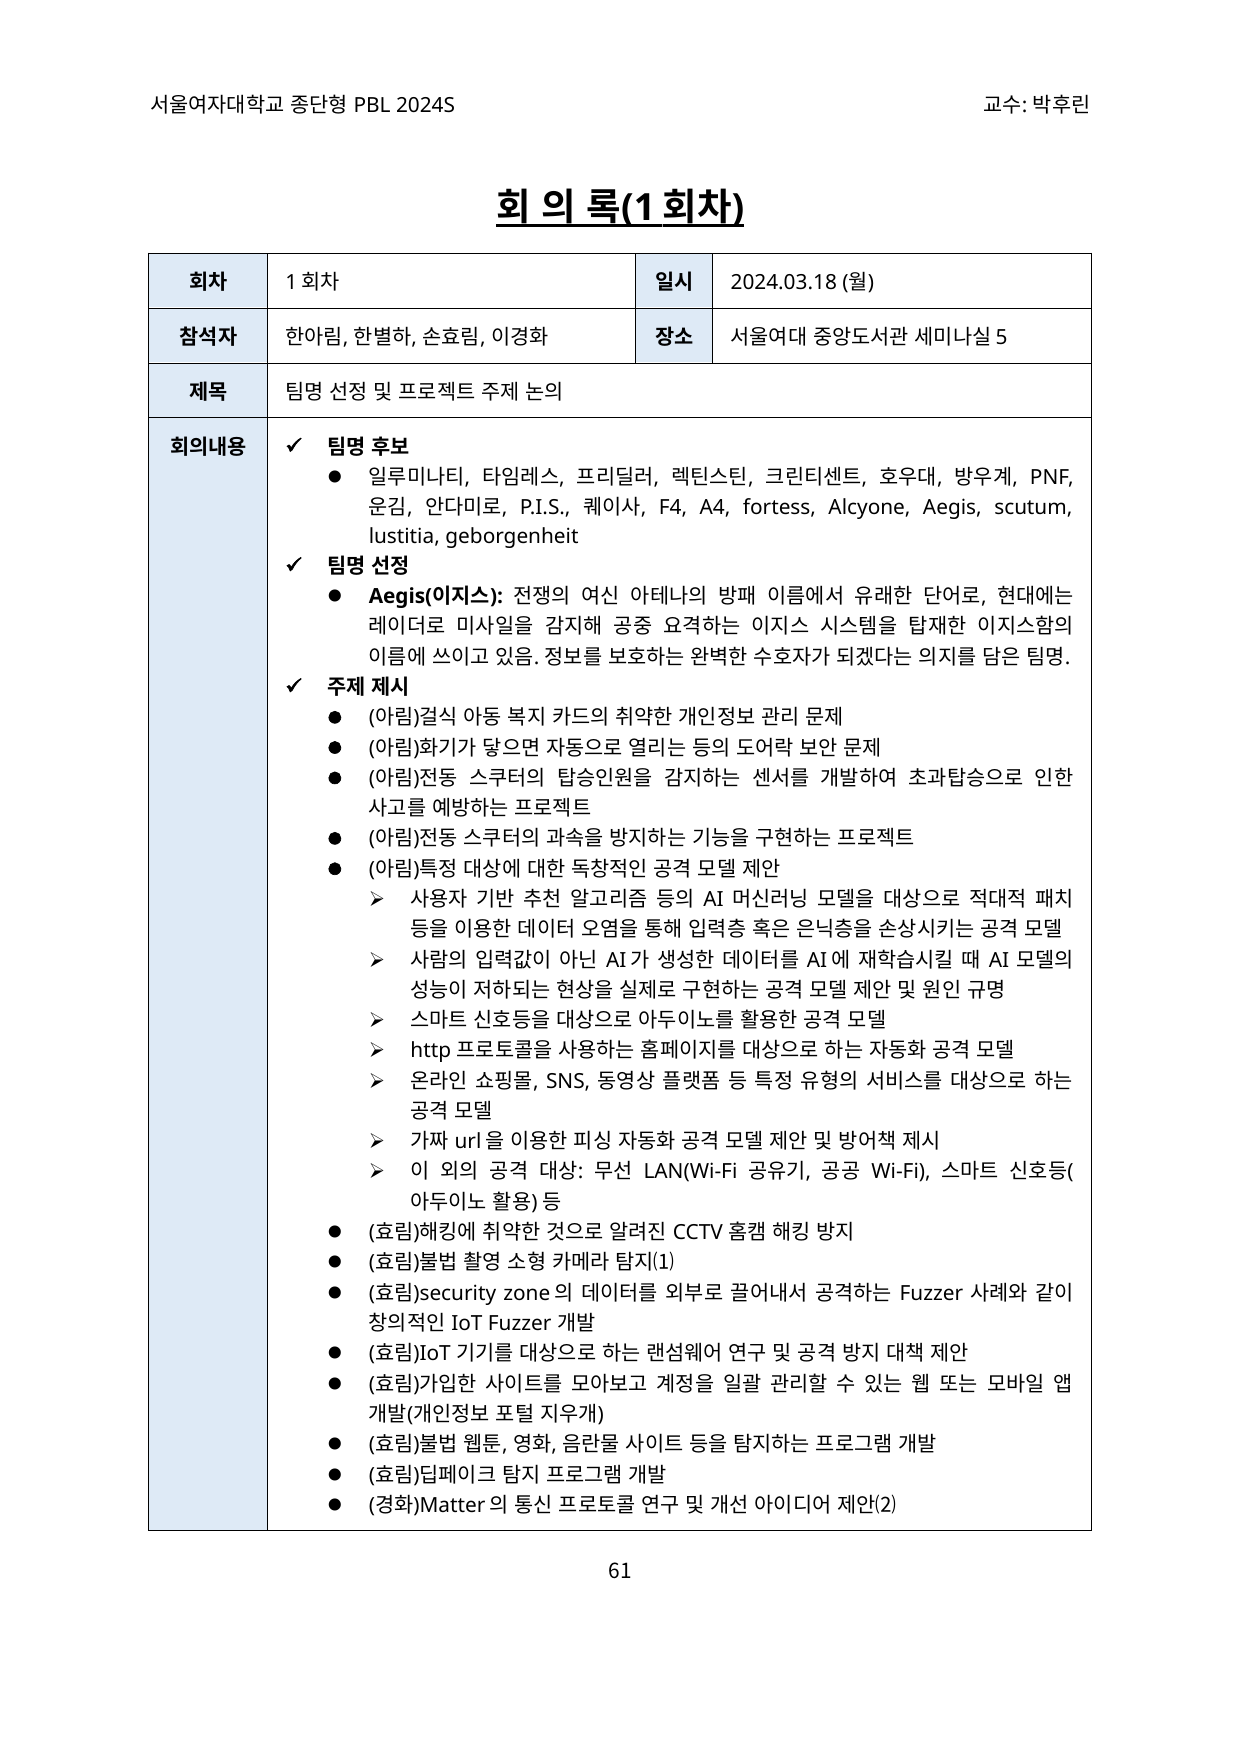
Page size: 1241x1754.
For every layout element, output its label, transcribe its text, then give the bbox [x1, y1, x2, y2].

table_header 회차 [149, 254, 267, 307]
table_cell 참석자 [149, 309, 267, 362]
table_cell 제목 [149, 364, 267, 417]
table_cell 서울여대 중앙도서관 세미나실5 [713, 309, 1091, 362]
table_cell 회의내용 [149, 418, 267, 1530]
table_header 1회차 [268, 254, 635, 307]
table_cell 한아림, 한별하, 손효림, 이경화 [268, 309, 635, 362]
table_cell 장소 [636, 309, 712, 362]
table_header 2024.03.18 (월) [713, 254, 1091, 307]
table_cell 팀명 선정 및 프로젝트 주제 논의 [268, 364, 1091, 417]
table_header 일시 [636, 254, 712, 307]
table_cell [268, 418, 1091, 1530]
text 회 의 록(1회차) [150, 177, 1090, 232]
